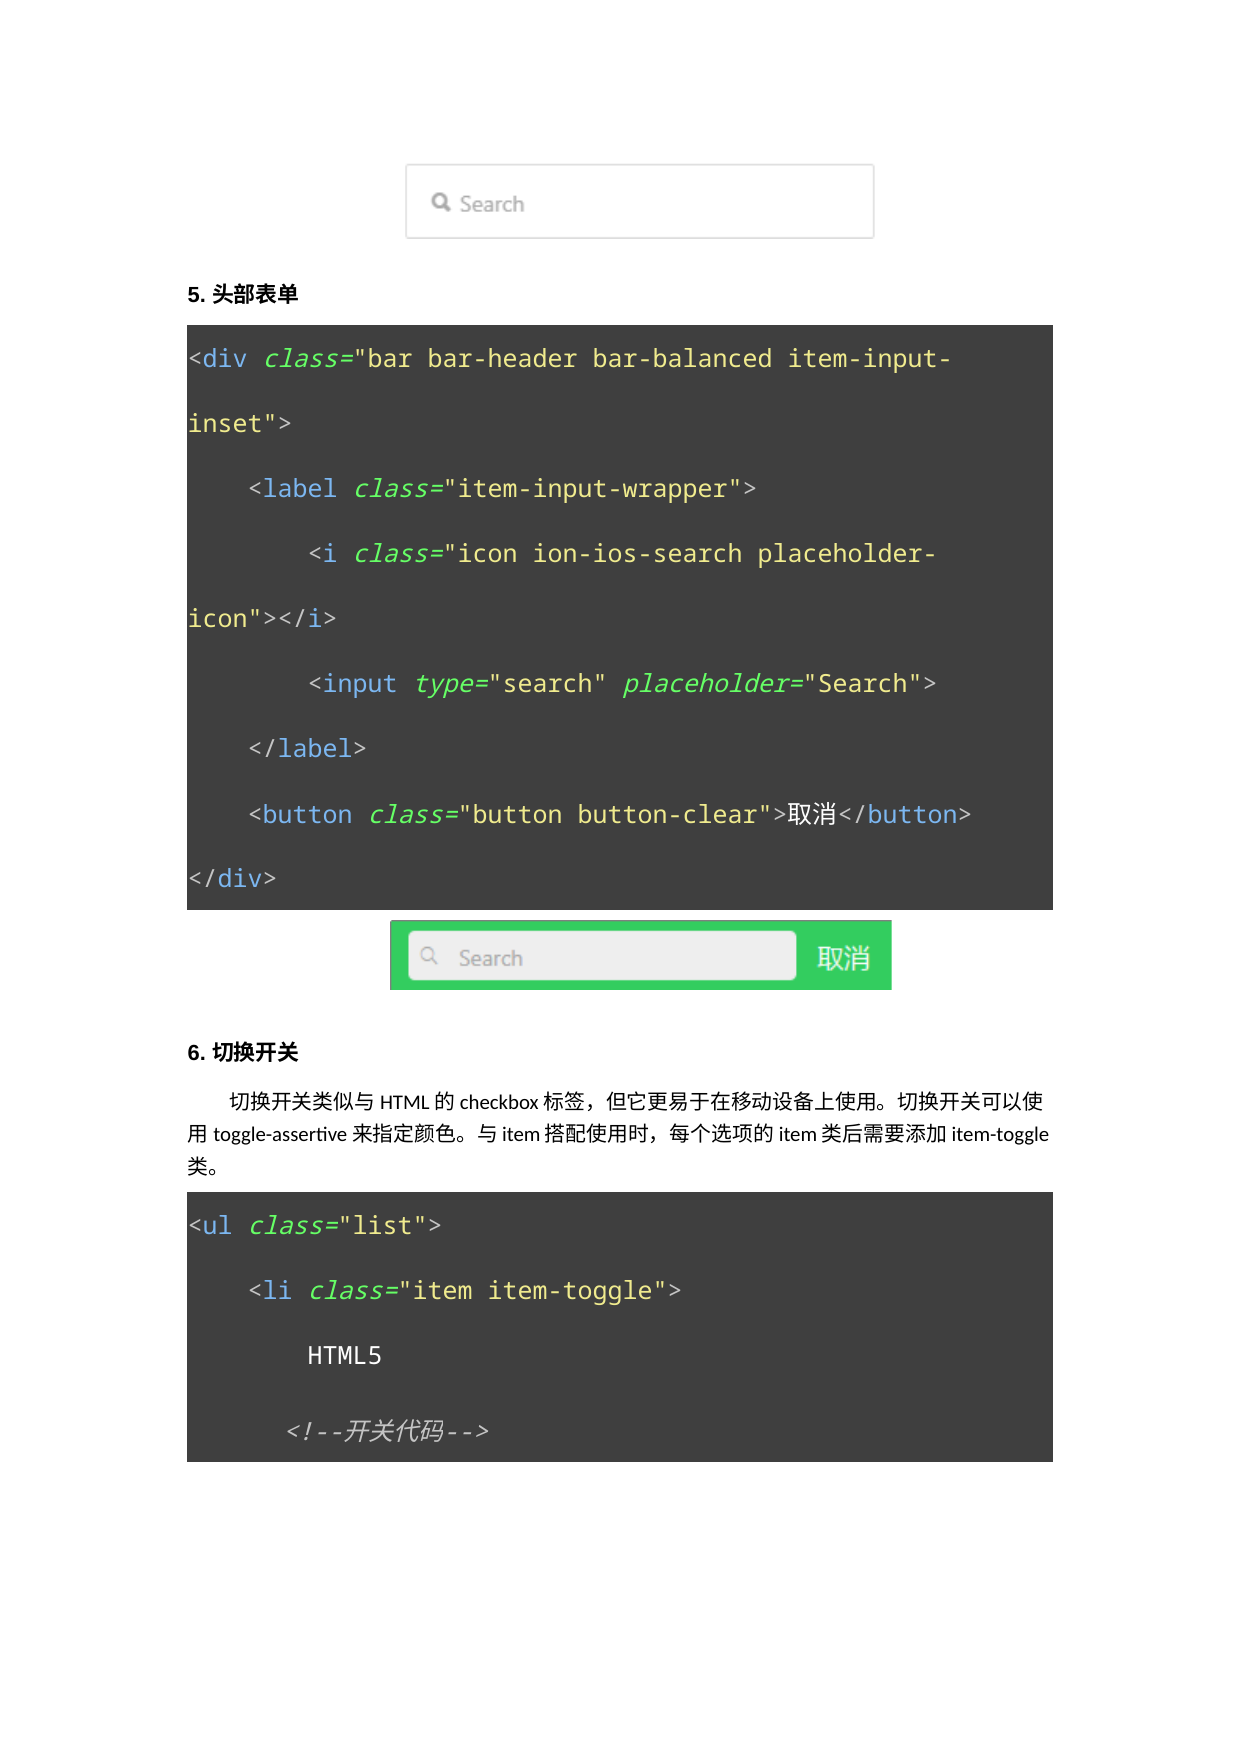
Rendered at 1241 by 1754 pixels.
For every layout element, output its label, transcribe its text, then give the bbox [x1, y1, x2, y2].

subtitle 5. 头部表单 [187, 276, 1053, 309]
picture [404, 162, 878, 239]
text <ul class="list"> <li class="item item-toggle"> HTML5 [187, 1192, 1053, 1387]
text 切换开关类似与 HTML 的 checkbox 标签，但它更易于在移动设备上使用。切换开关可以使用 toggle-assertive 来指定颜色。与item搭配使用时，每个选项的 item 类后需要添加 item-toggle类。 [187, 1084, 1053, 1182]
text <div class="bar bar-header bar-balanced item-input-inset"> <label class="item-input-wrapper"> <i class="icon ion-ios-search placeholder-icon"></i> <input type="search" placeholder="Search"> </label> <button class="button button-clear">取消</button> </div> [187, 325, 1053, 910]
subtitle 6. 切换开关 [187, 1035, 1053, 1067]
text <!--开关代码--> [187, 1397, 1053, 1462]
picture [390, 920, 892, 990]
